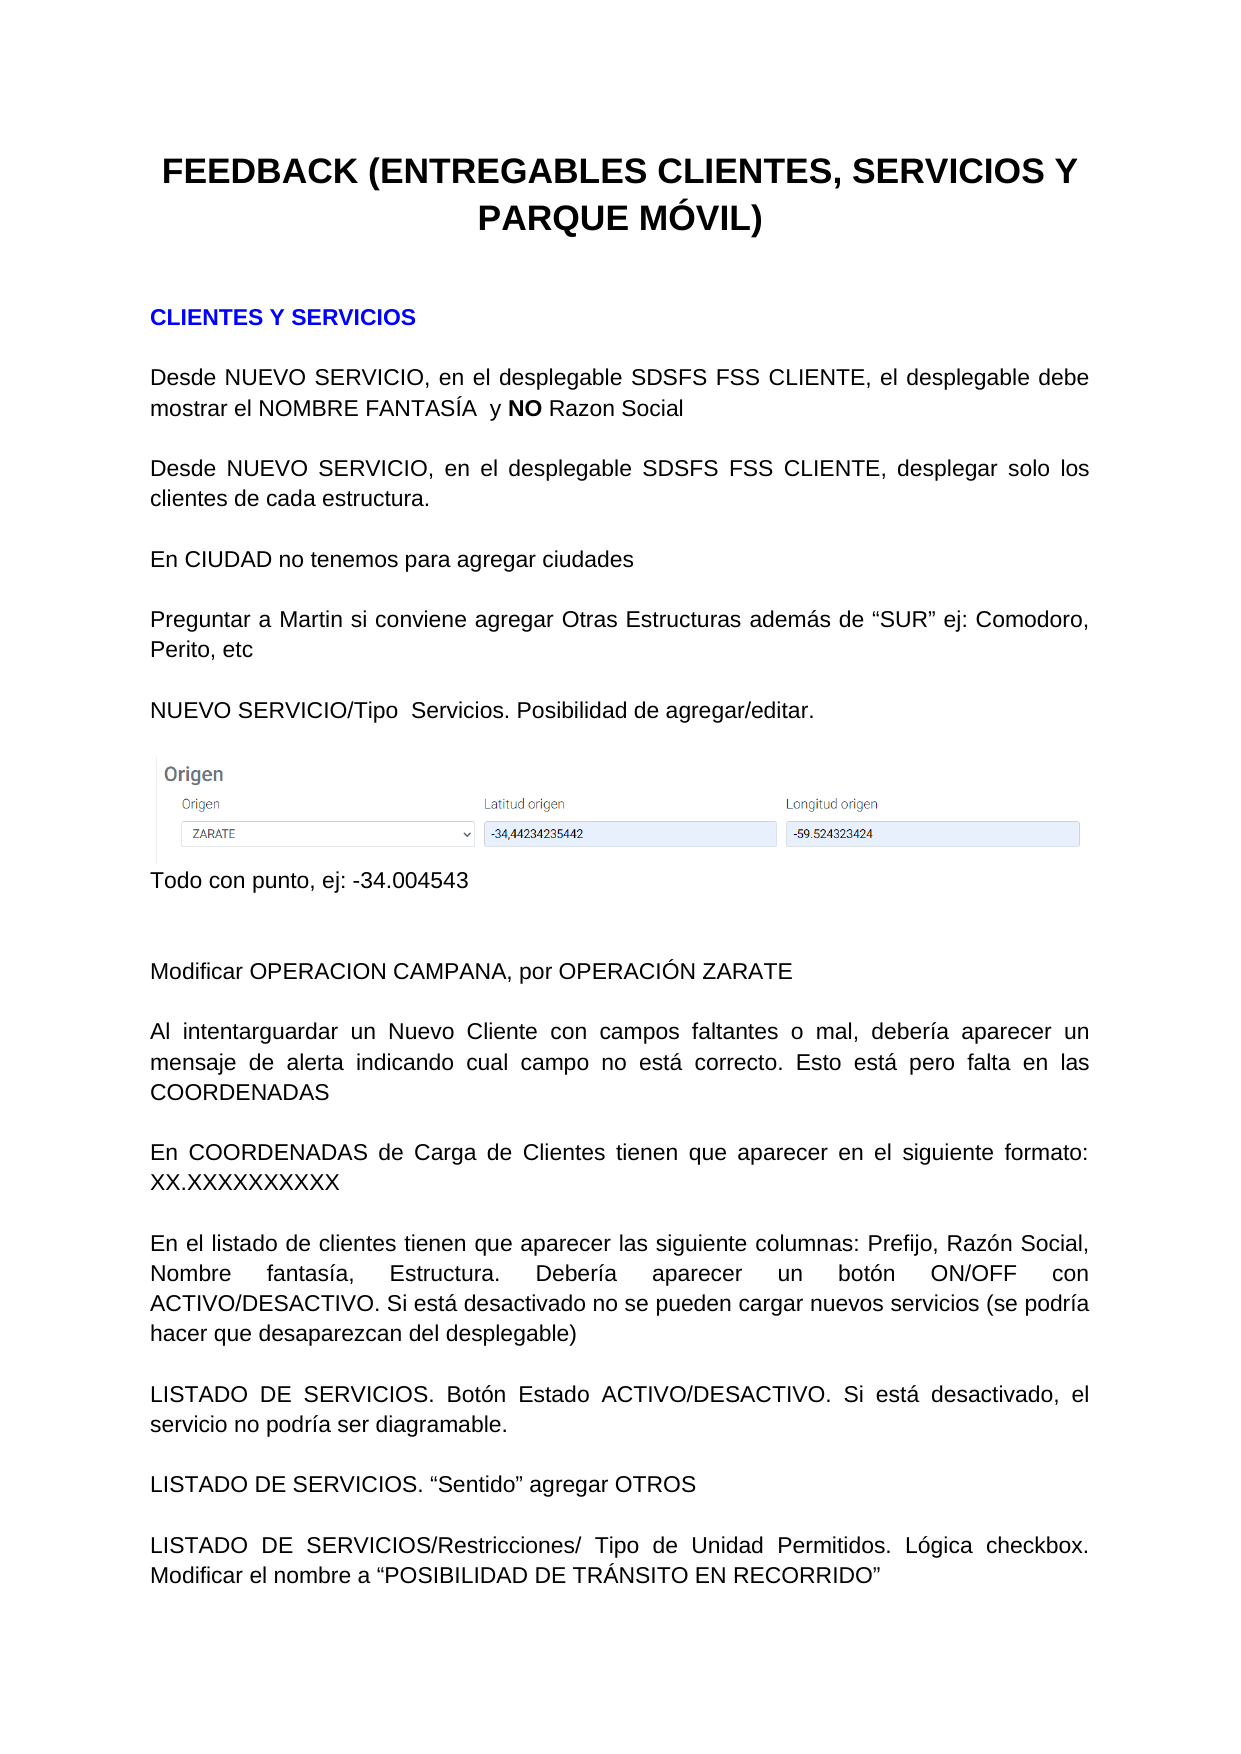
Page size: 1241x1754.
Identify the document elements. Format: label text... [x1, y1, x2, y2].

text Modificar OPERACION CAMPANA, por OPERACIÓN ZARATE [150, 958, 1090, 984]
text En CIUDAD no tenemos para agregar ciudades [150, 546, 1090, 572]
text NUEVO SERVICIO/Tipo Servicios. Posibilidad de agregar/editar. [150, 697, 1090, 723]
text Desde NUEVO SERVICIO, en el desplegable SDSFS FSS CLIENTE, desplegar solo los clientes de cada estructura. [150, 455, 1090, 512]
text Al intentarguardar un Nuevo Cliente con campos faltantes o mal, debería aparecer un mensaje de alerta indicando cual campo no está correcto. Esto está pero falta en las COORDENADAS [150, 1018, 1090, 1105]
text CLIENTES Y SERVICIOS [150, 304, 1090, 330]
text LISTADO DE SERVICIOS/Restricciones/ Tipo de Unidad Permitidos. Lógica checkbox. Modificar el nombre a “POSIBILIDAD DE TRÁNSITO EN RECORRIDO” [150, 1532, 1090, 1588]
text Todo con punto, ej: -34.004543 [150, 867, 1090, 893]
text En COORDENADAS de Carga de Clientes tienen que aparecer en el siguiente formato: XX.XXXXXXXXXX [150, 1139, 1090, 1196]
picture [150, 757, 1091, 864]
text LISTADO DE SERVICIOS. Botón Estado ACTIVO/DESACTIVO. Si está desactivado, el servicio no podría ser diagramable. [150, 1381, 1090, 1437]
text En el listado de clientes tienen que aparecer las siguiente columnas: Prefijo, Razón Social, Nombre fantasía, Estructura. Debería aparecer un botón ON/OFF con ACTIVO/DESACTIVO. Si está desactivado no se pueden cargar nuevos servicios (se podría hacer que desaparezcan del desplegable) [150, 1230, 1090, 1347]
text FEEDBACK (ENTREGABLES CLIENTES, SERVICIOS Y PARQUE MÓVIL) [150, 150, 1090, 237]
text LISTADO DE SERVICIOS. “Sentido” agregar OTROS [150, 1471, 1090, 1498]
text Desde NUEVO SERVICIO, en el desplegable SDSFS FSS CLIENTE, el desplegable debe mostrar el NOMBRE FANTASÍA y NO Razon Social [150, 364, 1090, 421]
text Preguntar a Martin si conviene agregar Otras Estructuras además de “SUR” ej: Comodoro, Perito, etc [150, 606, 1090, 663]
